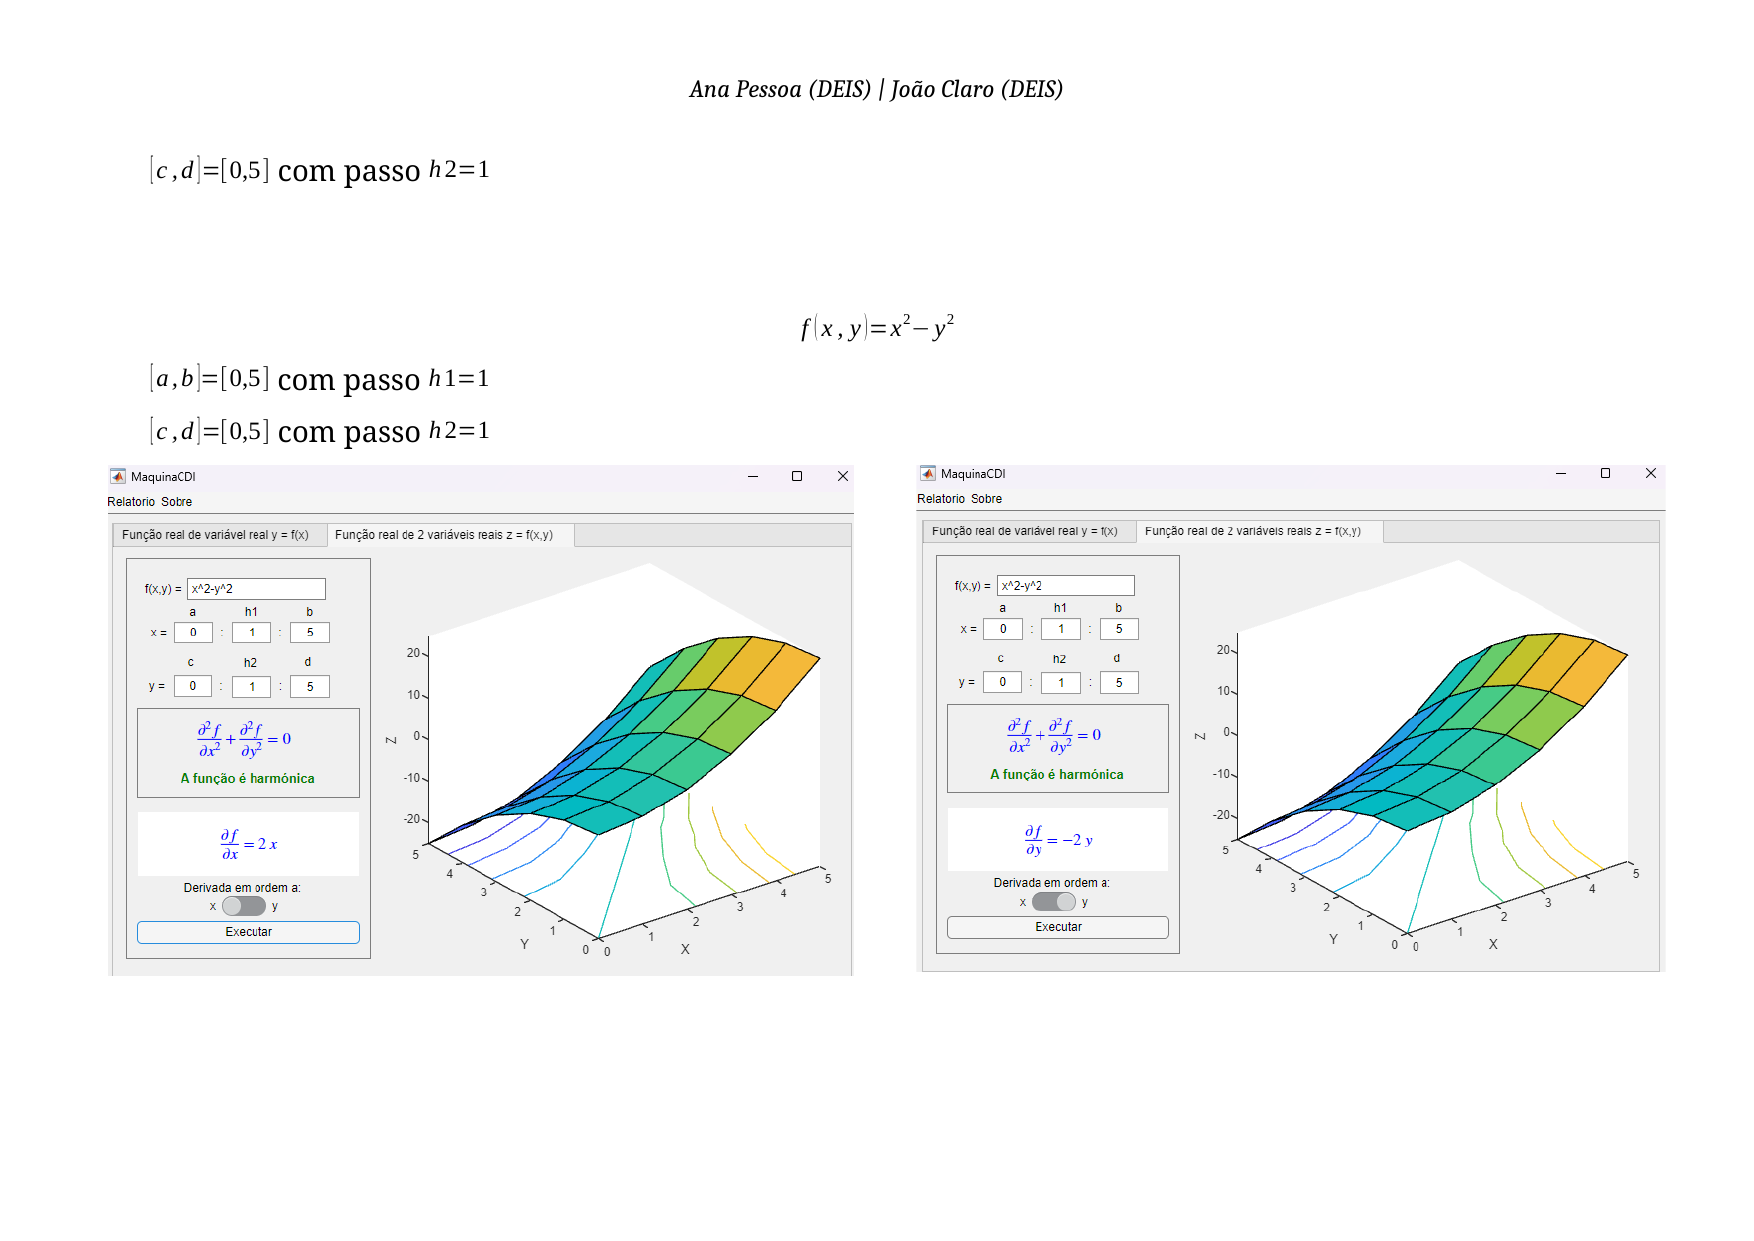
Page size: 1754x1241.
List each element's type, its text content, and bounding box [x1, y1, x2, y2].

text com passo [150, 359, 1604, 398]
picture [915, 465, 1666, 971]
picture [107, 465, 853, 974]
text com passo [150, 411, 1604, 451]
text com passo [150, 150, 1604, 190]
